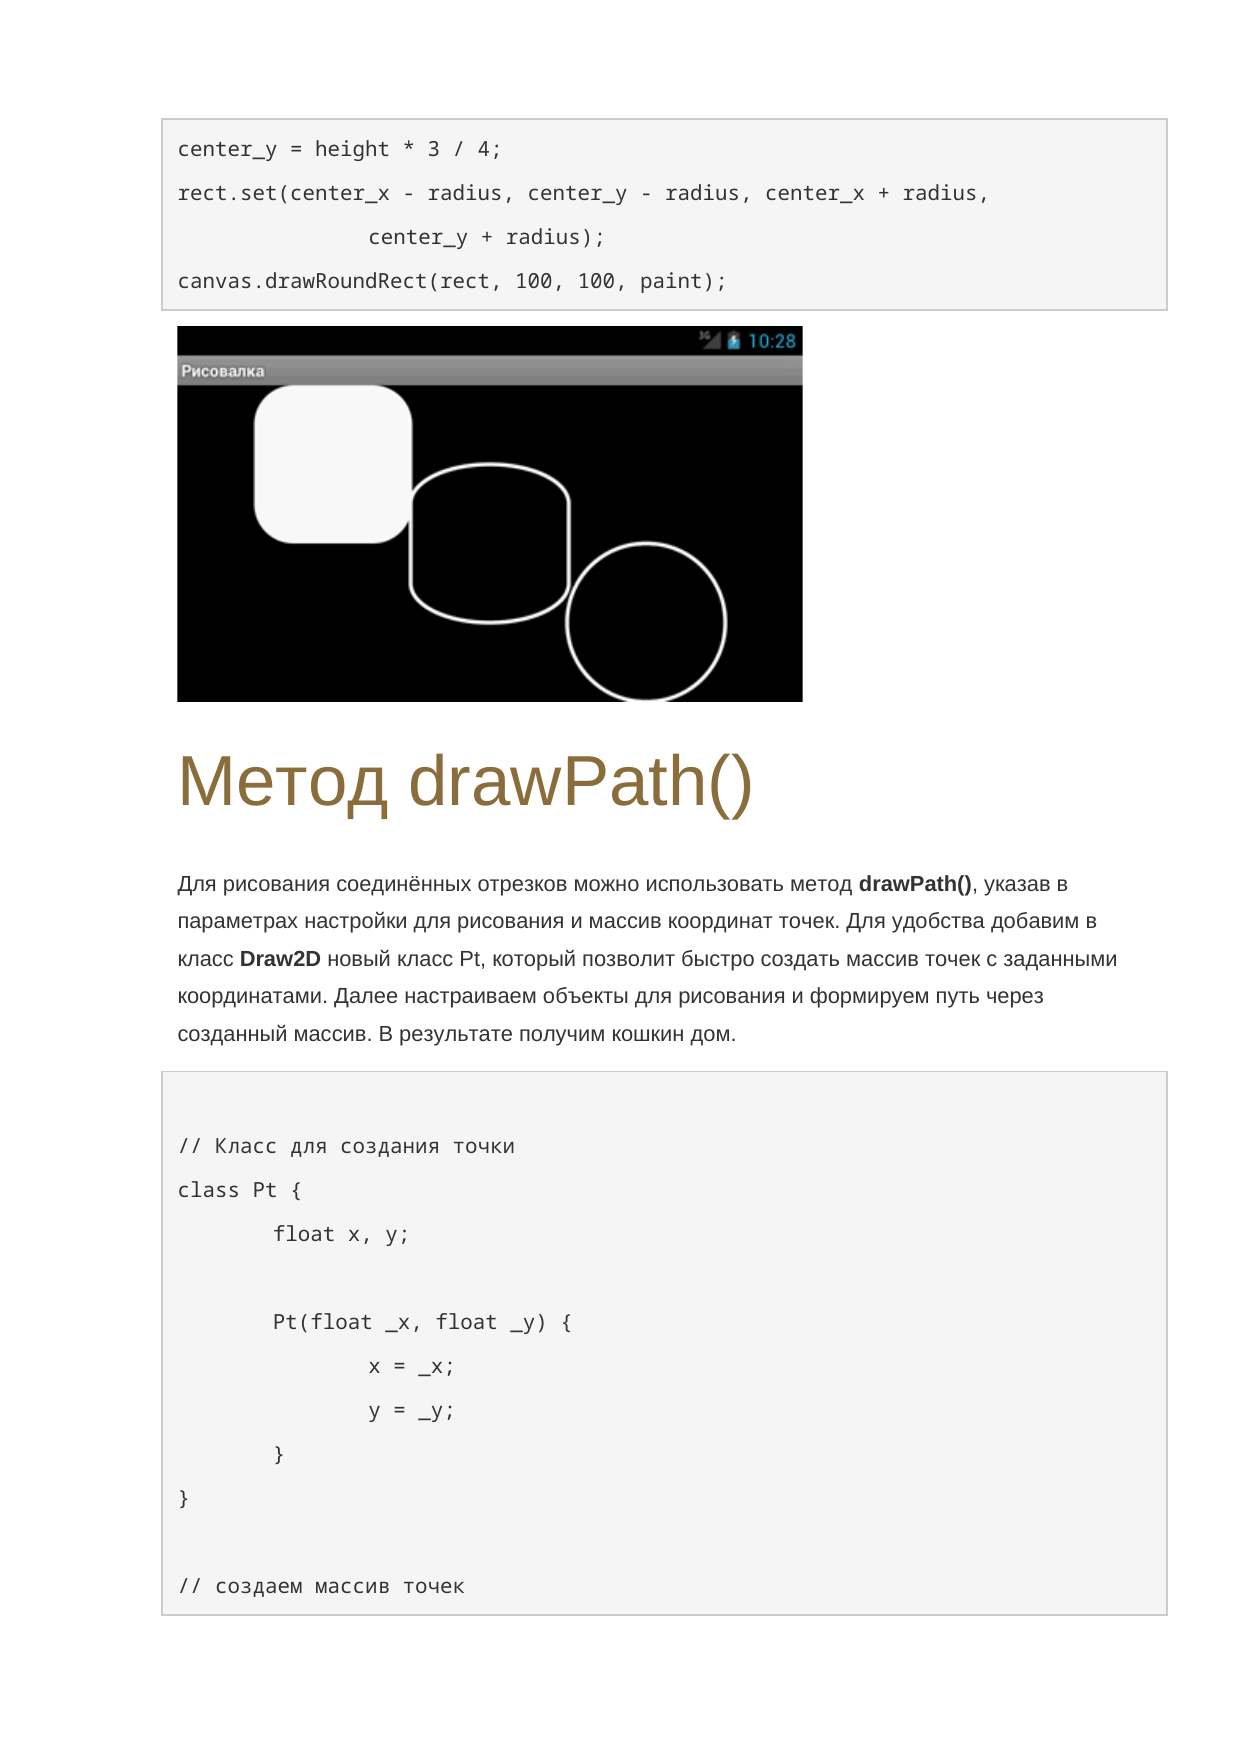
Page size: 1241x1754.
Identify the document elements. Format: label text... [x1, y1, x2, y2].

text } [163, 1467, 1166, 1511]
text Pt(float _x, float _y) { [163, 1291, 1166, 1335]
text class Pt { [163, 1159, 1166, 1203]
text rect.set(center_x - radius, center_y - radius, center_x + radius, [163, 162, 1166, 206]
text center_y = height * 3 / 4; [163, 120, 1166, 162]
picture [177, 326, 803, 702]
text x = _x; [163, 1335, 1166, 1379]
text } [163, 1423, 1166, 1467]
text canvas.drawRoundRect(rect, 100, 100, paint); [163, 250, 1166, 309]
text center_y + radius); [163, 206, 1166, 250]
text y = _y; [163, 1379, 1166, 1423]
text // Класс для создания точки [163, 1115, 1166, 1159]
text Для рисования соединённых отрезков можно использовать метод drawPath(), указав в параметрах настройки для рисования и массив координат точек. Для удобства добавим в класс Draw2D новый класс Pt, который позволит быстро создать массив точек с заданными координатами. Далее настраиваем объекты для рисования и формируем путь через созданный массив. В результате получим кошкин дом. [177, 858, 1152, 1046]
text Метод drawPath() [177, 739, 1152, 821]
text // создаем массив точек [163, 1555, 1166, 1614]
text float x, y; [163, 1203, 1166, 1247]
